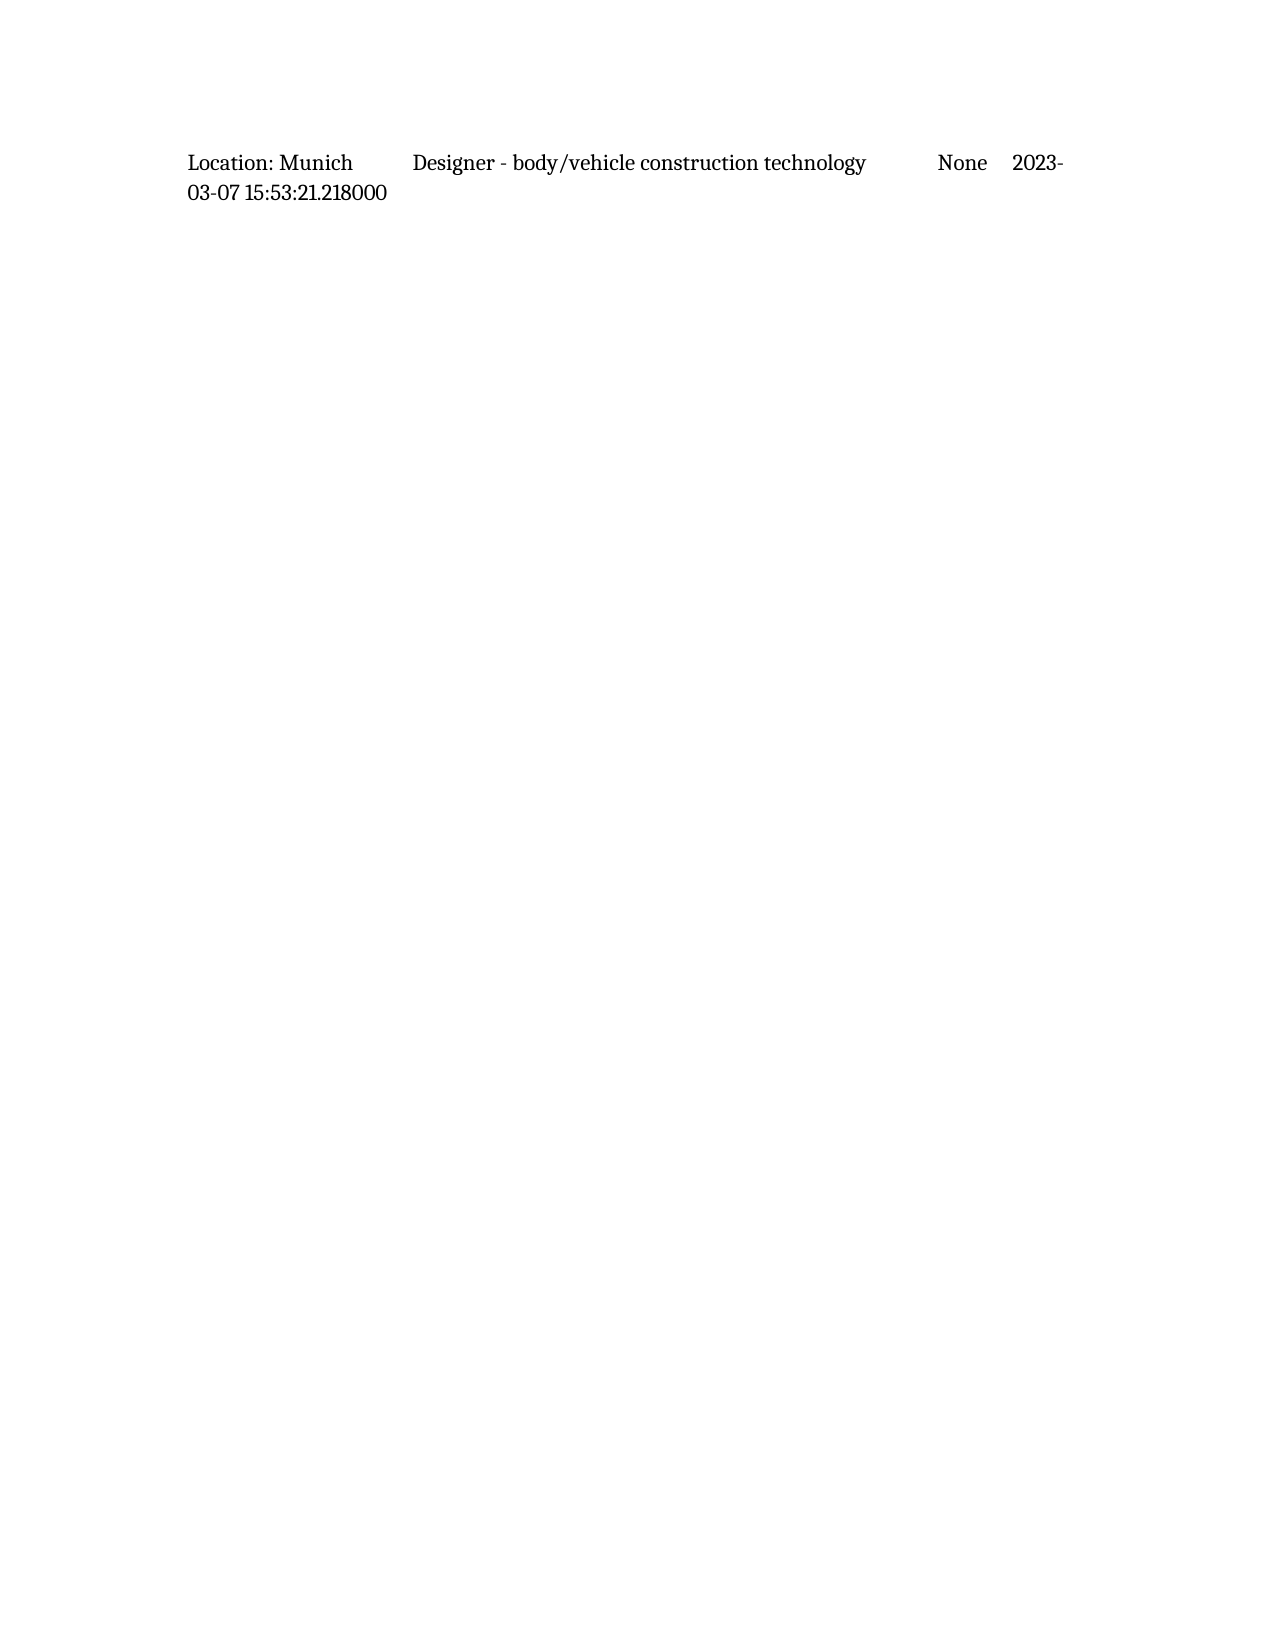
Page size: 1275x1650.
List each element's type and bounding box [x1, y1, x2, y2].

text [187, 150, 1087, 237]
